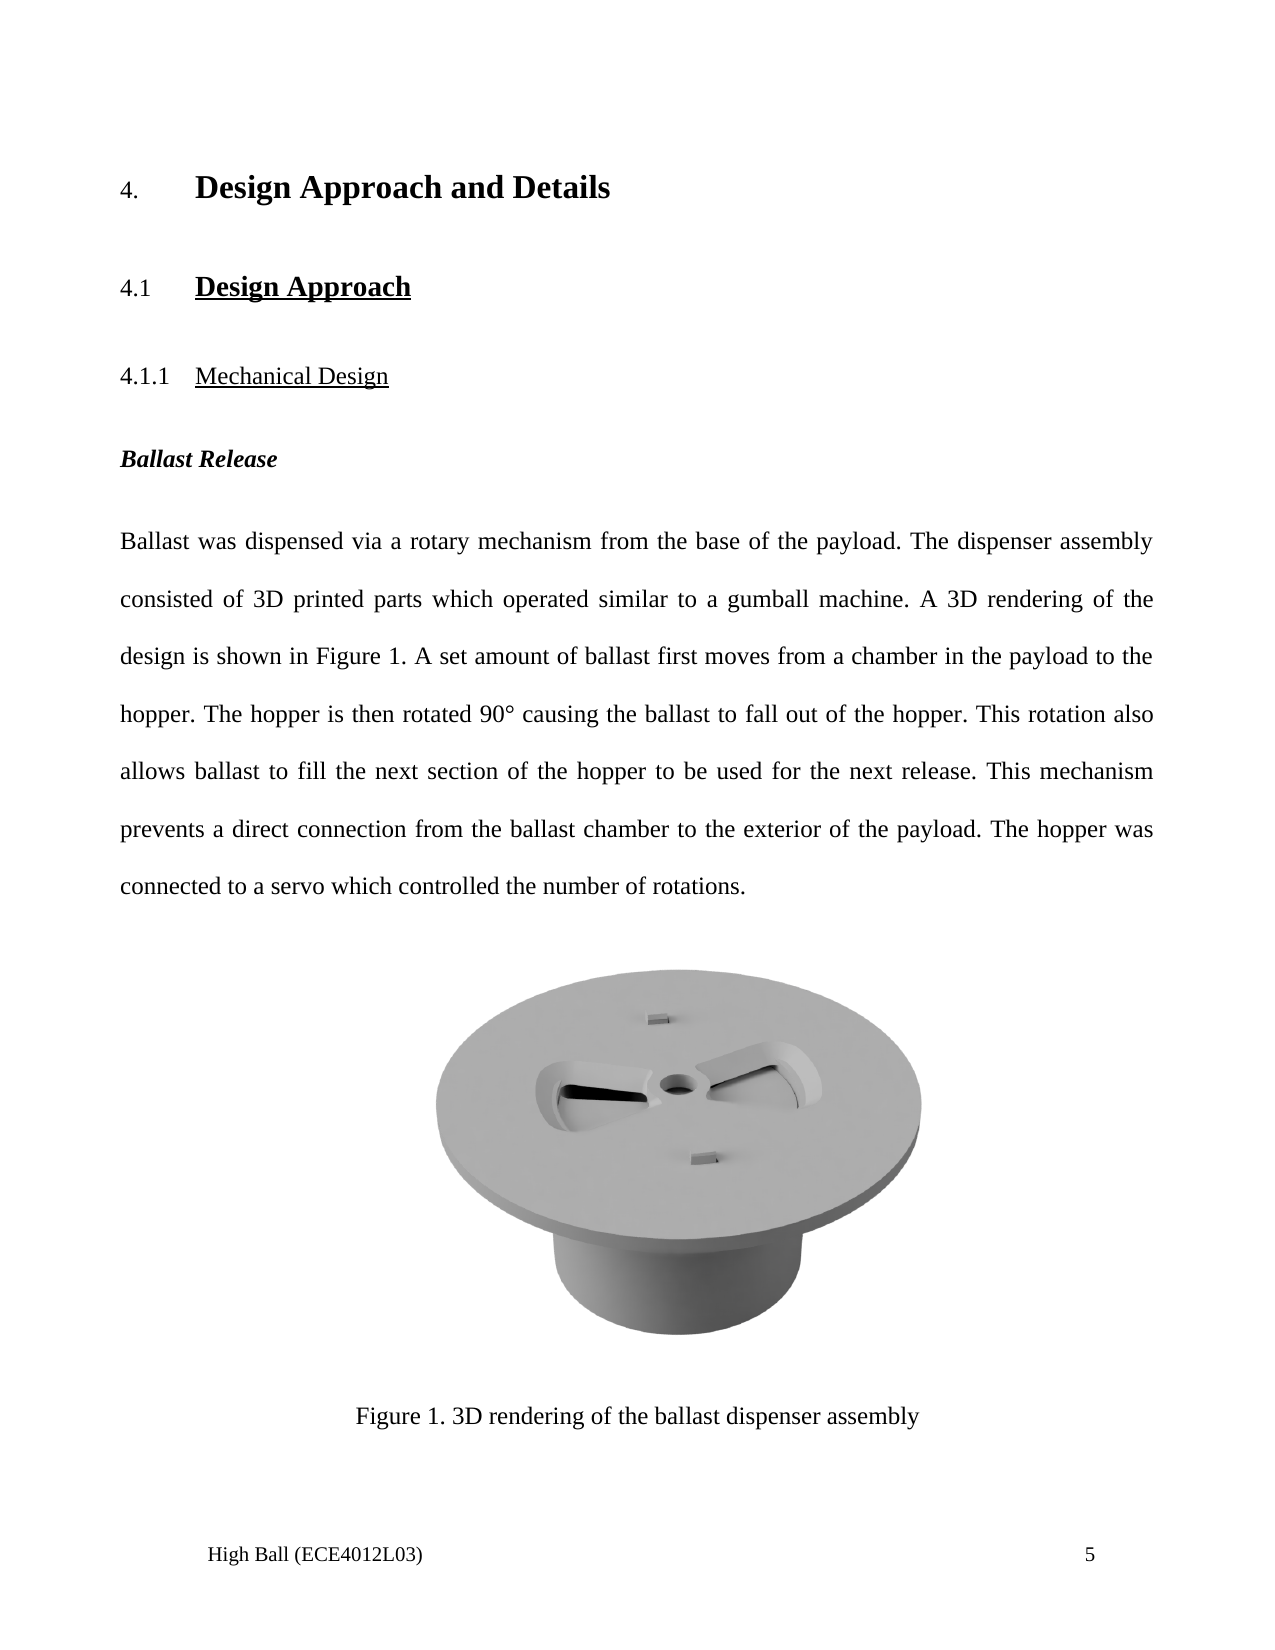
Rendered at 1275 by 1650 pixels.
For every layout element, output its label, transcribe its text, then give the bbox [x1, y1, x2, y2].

list Design Approach [120, 269, 1155, 303]
text Figure 1. 3D rendering of the ballast dispenser assembly [120, 1401, 1155, 1430]
picture [418, 953, 944, 1352]
list Mechanical Design [120, 361, 1155, 390]
text Ballast was dispensed via a rotary mechanism from the base of the payload. The dispenser assembly consisted of 3D printed parts which operated similar to a gumball machine. A 3D rendering of the design is shown in Figure 1. A set amount of ballast first moves from a chamber in the payload to the hopper. The hopper is then rotated 90° causing the ballast to fall out of the hopper. This rotation also allows ballast to fill the next section of the hopper to be used for the next release. This mechanism prevents a direct connection from the ballast chamber to the exterior of the payload. The hopper was connected to a servo which controlled the number of rotations. [120, 526, 1155, 900]
text Ballast Release [120, 444, 1155, 473]
list Design Approach and Details [120, 168, 1155, 206]
